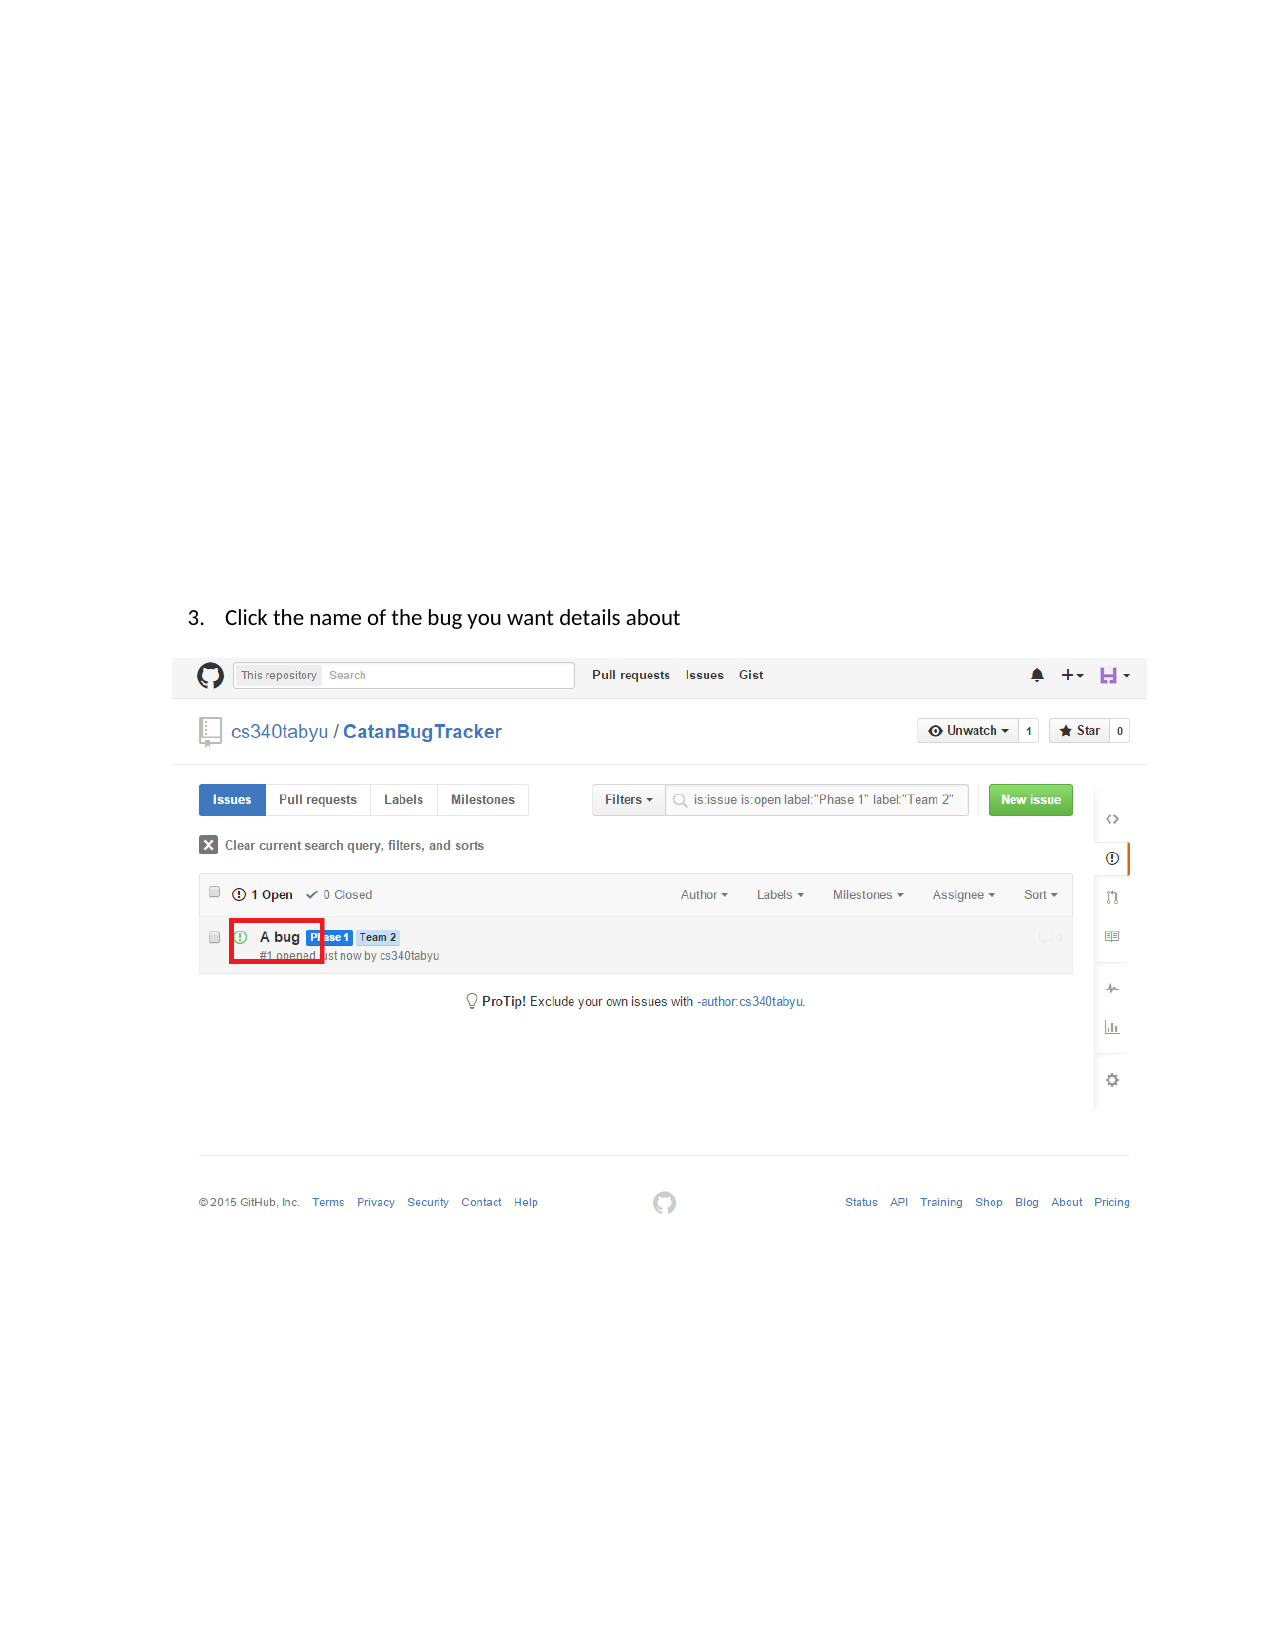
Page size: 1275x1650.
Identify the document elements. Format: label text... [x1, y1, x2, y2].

list Click the name of the bug you want details about [187, 603, 1125, 631]
picture [171, 658, 1147, 1224]
